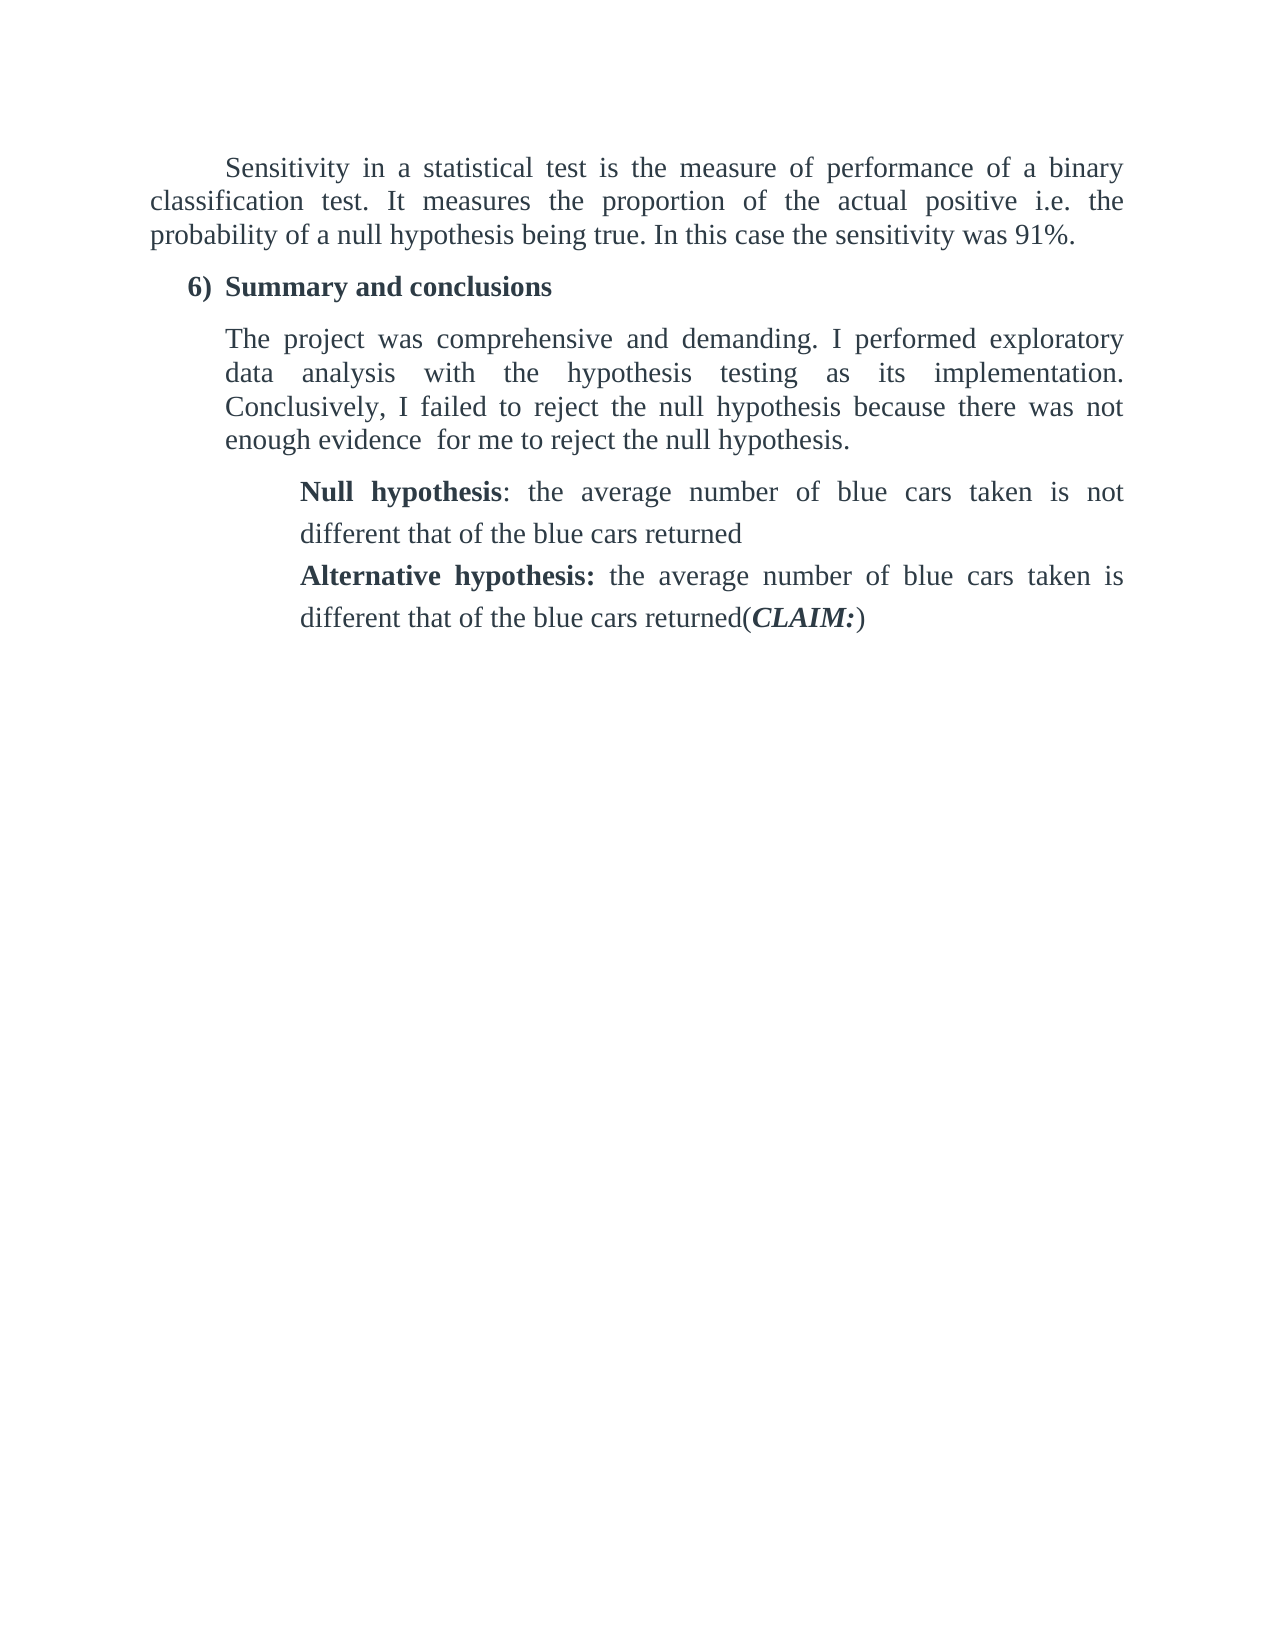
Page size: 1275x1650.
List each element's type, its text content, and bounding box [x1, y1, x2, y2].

text Sensitivity in a statistical test is the measure of performance of a binary classification test. It measures the proportion of the actual positive i.e. the probability of a null hypothesis being true. In this case the sensitivity was 91%. [150, 150, 1125, 251]
text Null hypothesis: the average number of blue cars taken is not different that of the blue cars returned [300, 474, 1125, 550]
text The project was comprehensive and demanding. I performed exploratory data analysis with the hypothesis testing as its implementation. Conclusively, I failed to reject the null hypothesis because there was not enough evidence for me to reject the null hypothesis. [162, 322, 1125, 456]
text Alternative hypothesis: the average number of blue cars taken is different that of the blue cars returned(CLAIM:) [300, 558, 1125, 634]
list Summary and conclusions [125, 269, 1125, 303]
